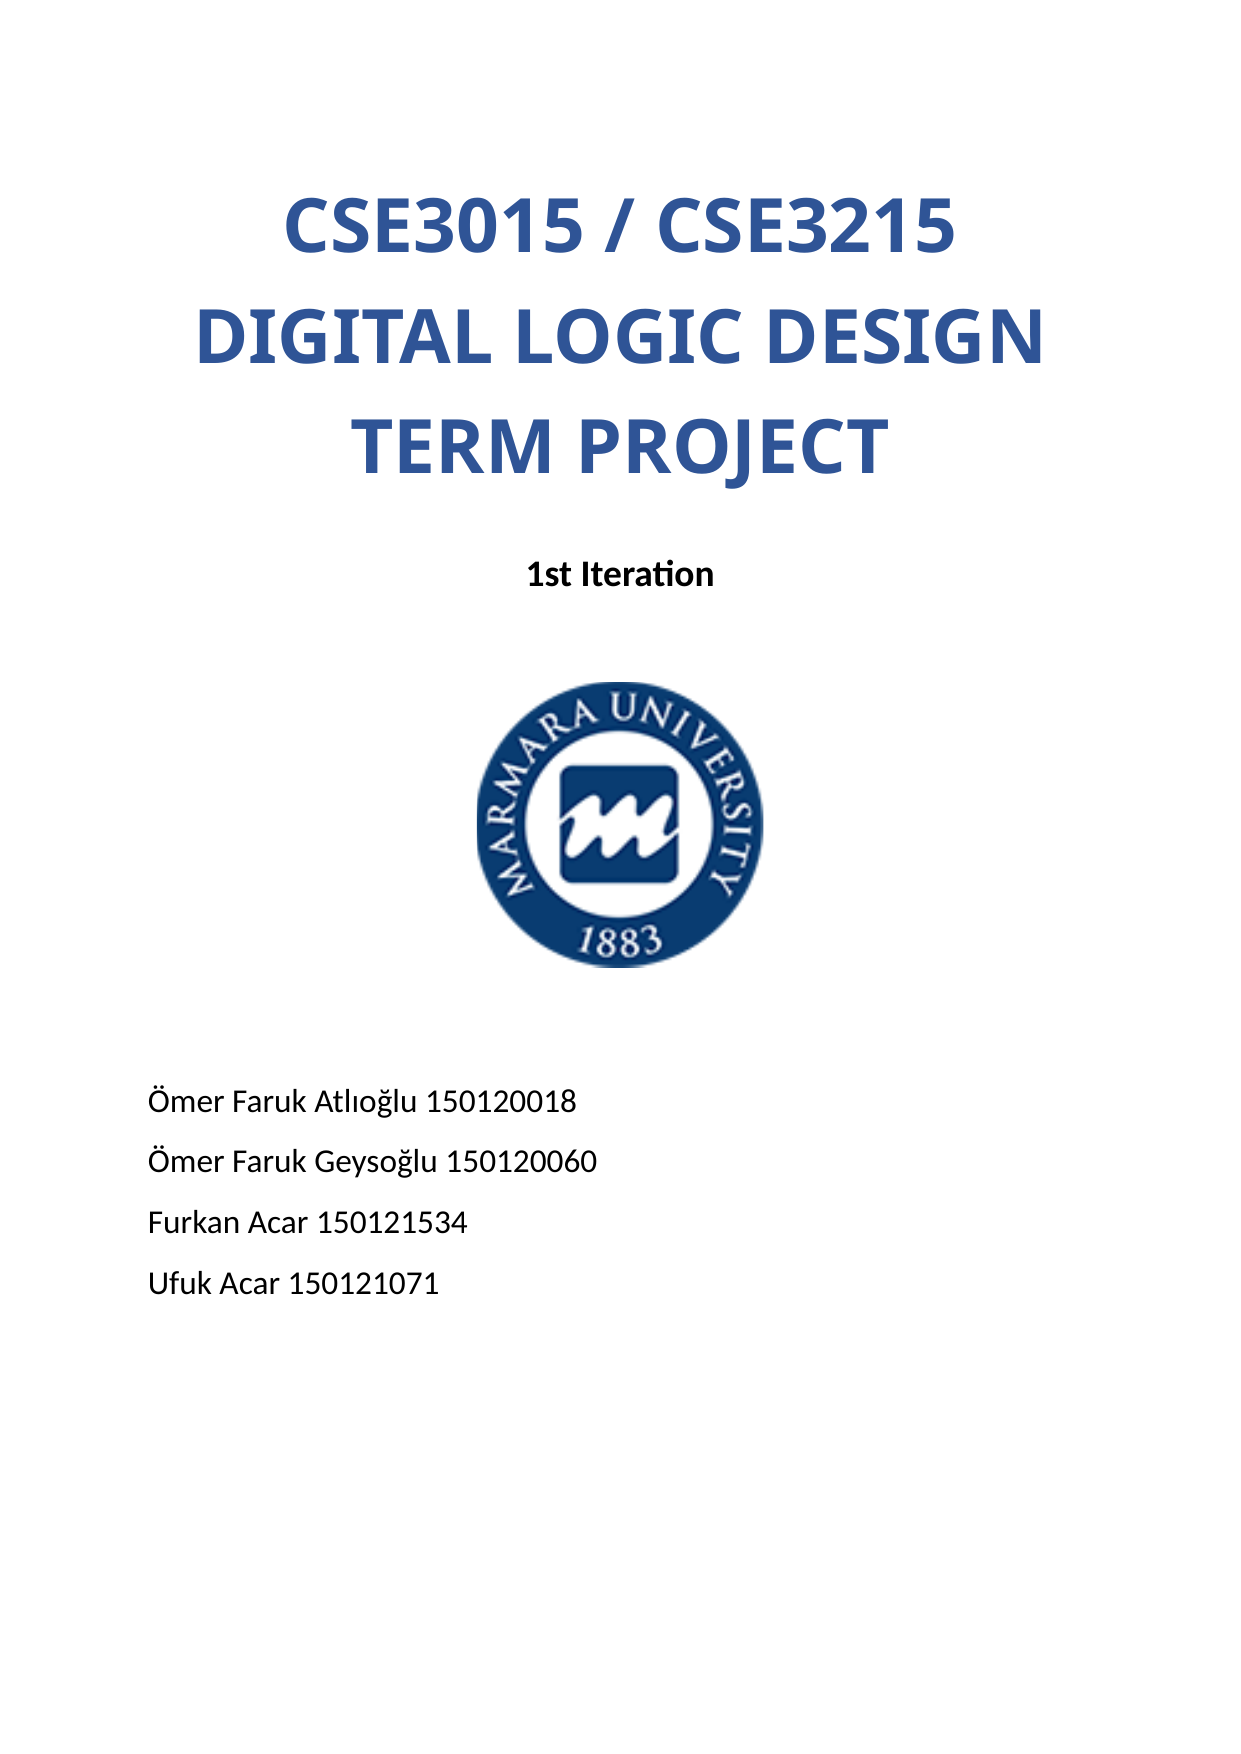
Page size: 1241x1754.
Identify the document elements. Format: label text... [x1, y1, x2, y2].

text Ömer Faruk Geysoğlu 150120060 [148, 1141, 1093, 1181]
text Furkan Acar 150121534 [148, 1201, 1093, 1242]
picture [476, 682, 764, 968]
subtitle CSE3015 / CSE3215 DIGITAL LOGIC DESIGN TERM PROJECT [148, 173, 1093, 495]
text 1st Iteration [148, 550, 1093, 596]
text Ömer Faruk Atlıoğlu 150120018 [148, 1080, 1093, 1121]
text Ufuk Acar 150121071 [148, 1262, 1093, 1302]
